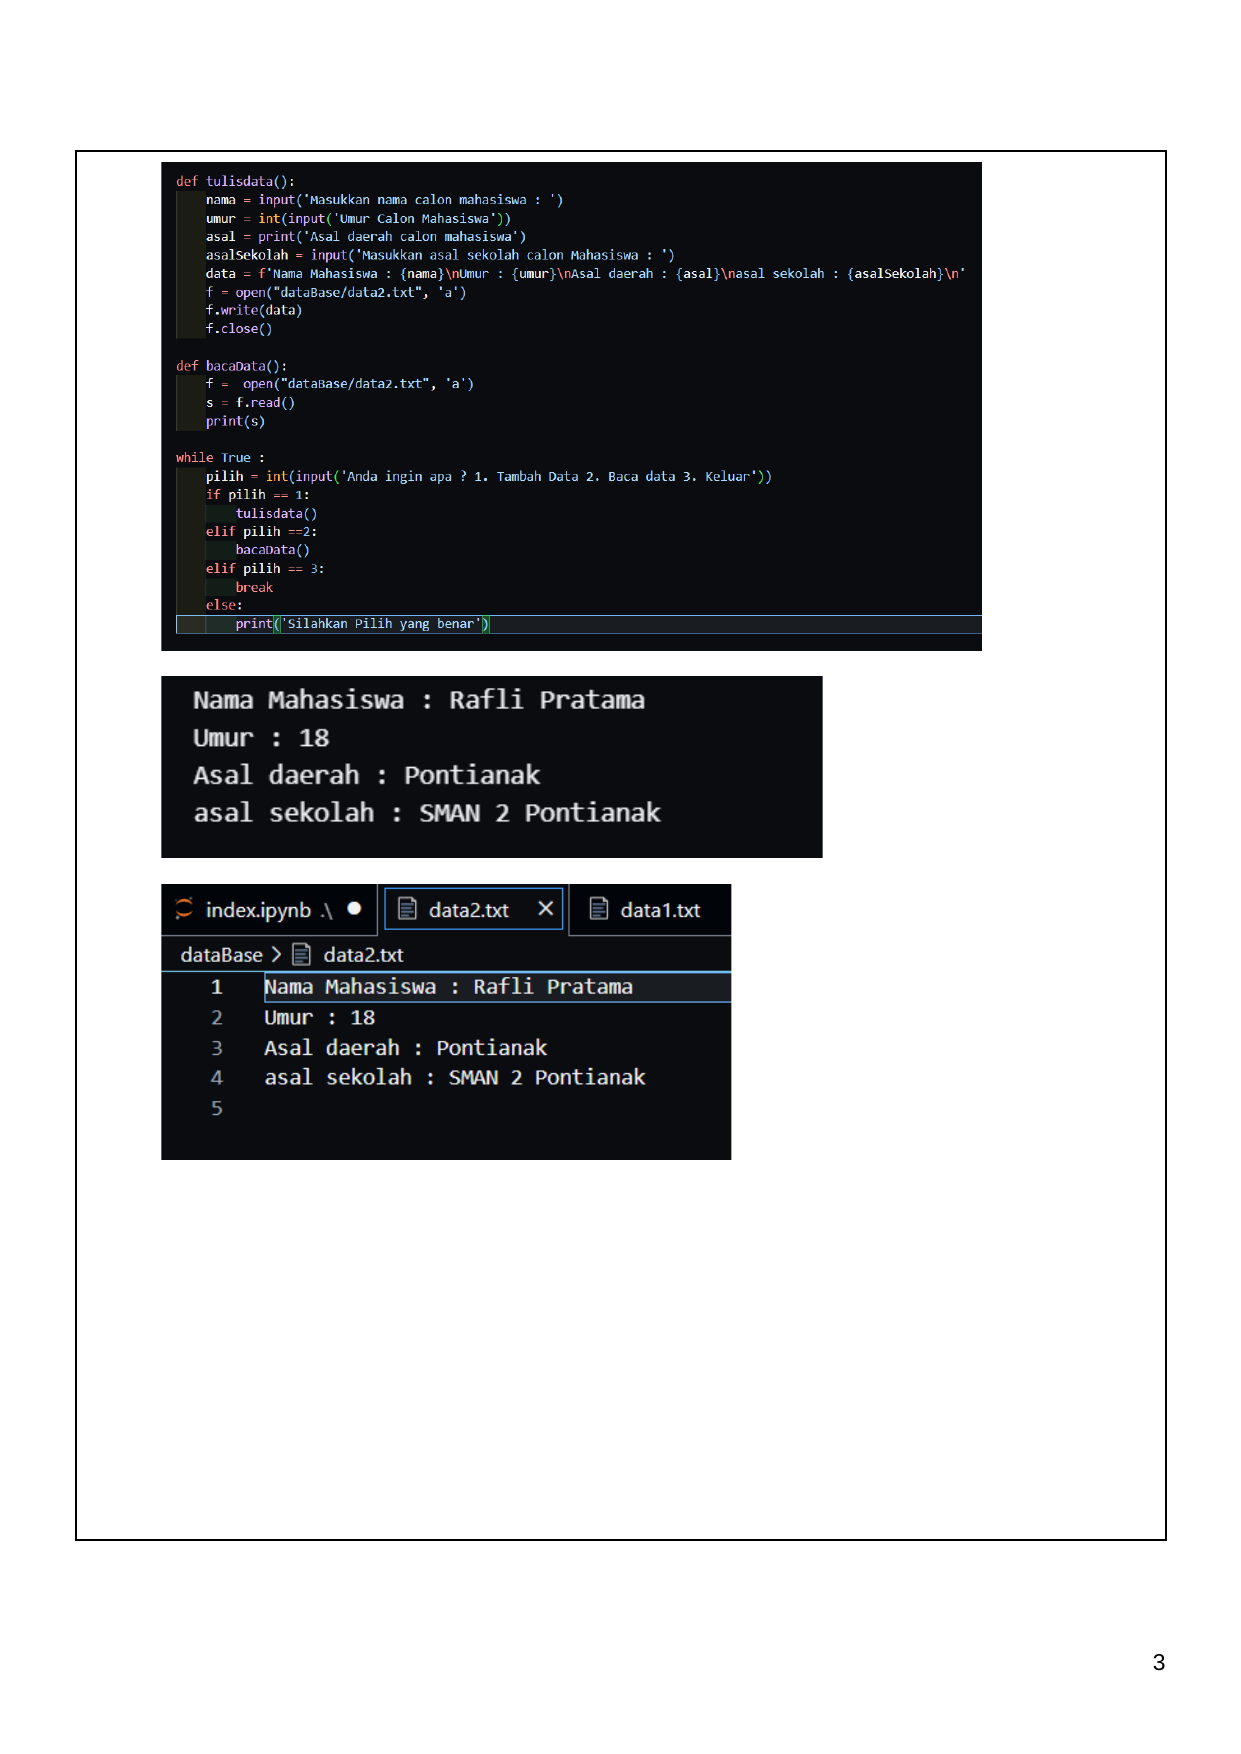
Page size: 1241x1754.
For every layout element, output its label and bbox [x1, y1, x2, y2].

picture [161, 162, 982, 651]
table_cell [77, 152, 1165, 1539]
picture [161, 884, 732, 1160]
picture [161, 676, 823, 858]
